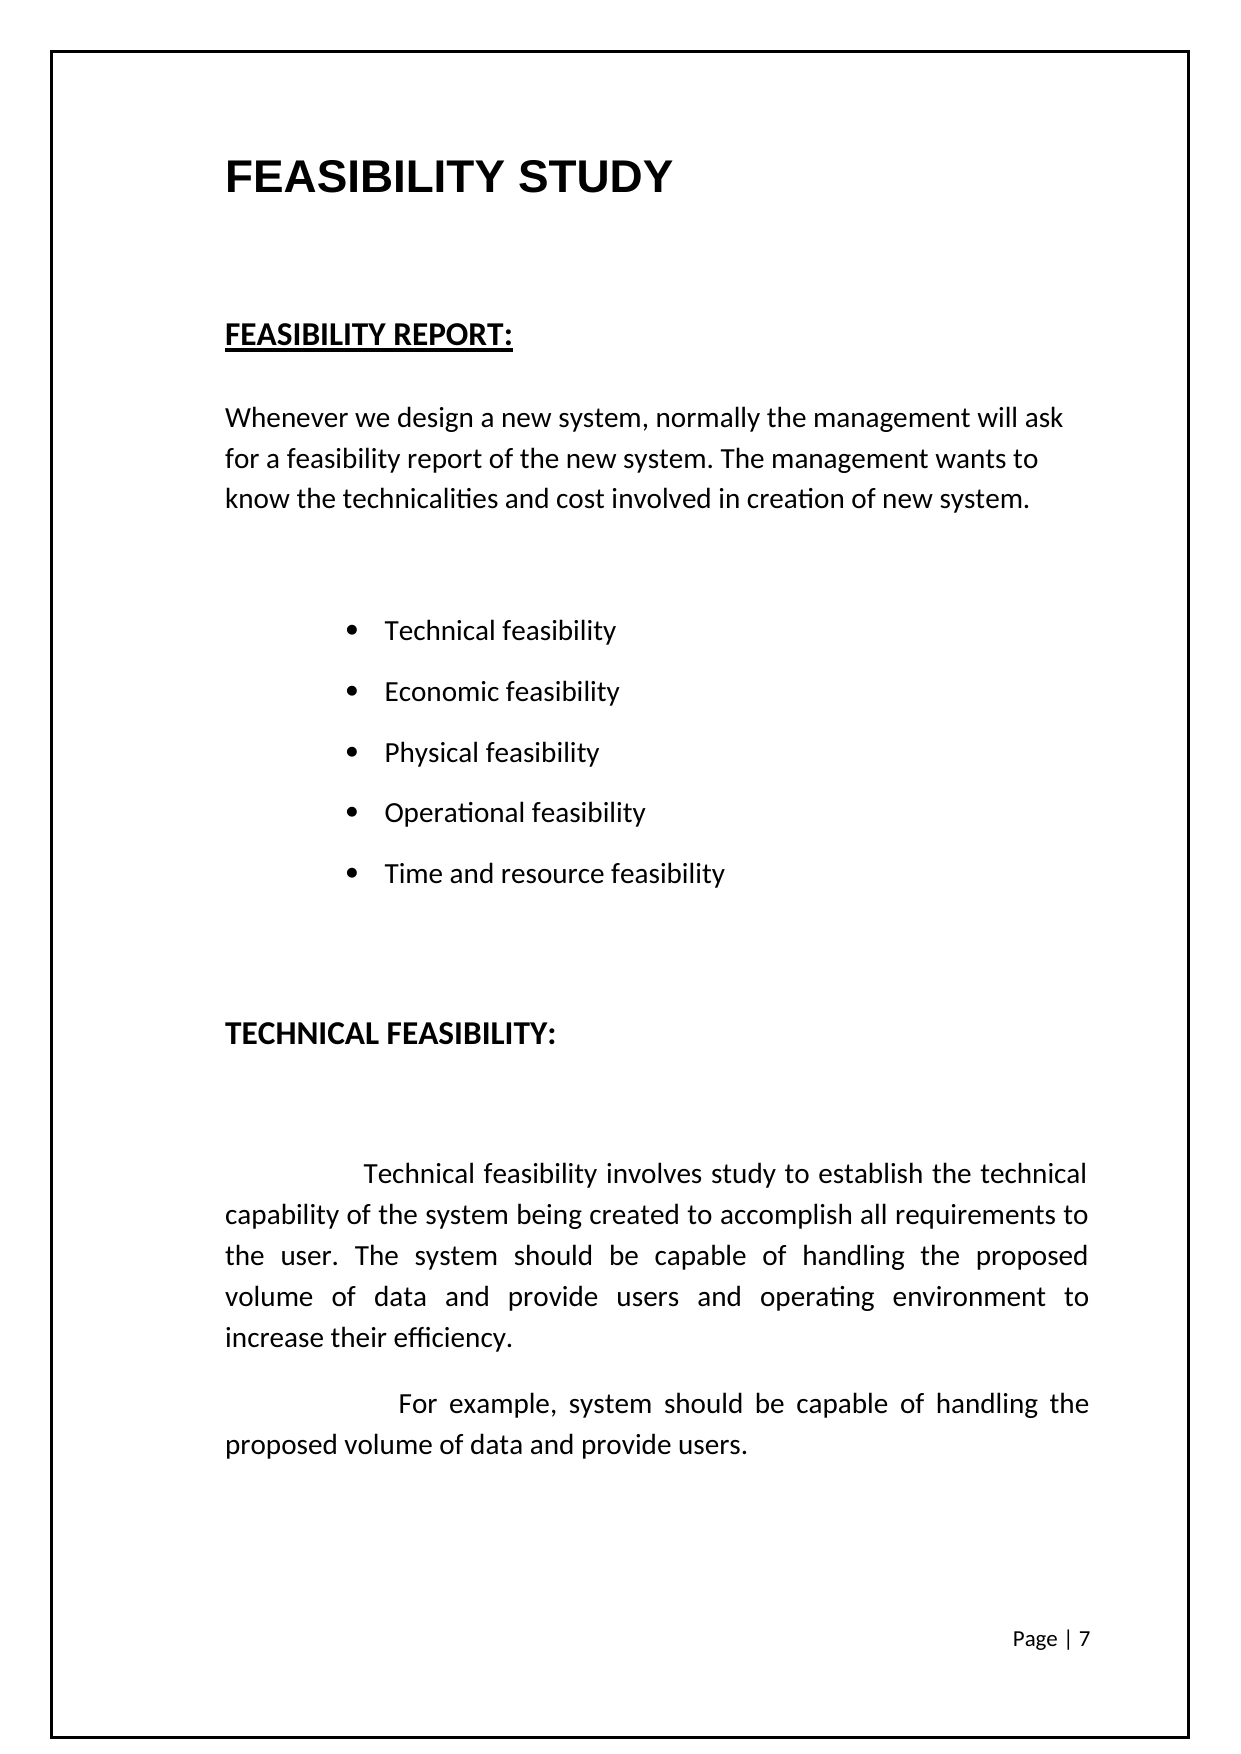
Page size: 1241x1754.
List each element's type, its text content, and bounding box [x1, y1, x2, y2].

list Economic feasibility [347, 673, 1090, 709]
list Technical feasibility [347, 612, 1090, 648]
list Physical feasibility [347, 734, 1090, 769]
text TECHNICAL FEASIBILITY: [225, 1012, 1090, 1053]
text For example, system should be capable of handling the proposed volume of data and provide users. [225, 1385, 1090, 1462]
list Operational feasibility [347, 794, 1090, 830]
text FEASIBILITY STUDY [225, 150, 1090, 203]
text Whenever we design a new system, normally the management will ask for a feasibility report of the new system. The management wants to know the technicalities and cost involved in creation of new system. [225, 399, 1090, 516]
text FEASIBILITY REPORT: [225, 313, 1090, 353]
text Technical feasibility involves study to establish the technical capability of the system being created to accomplish all requirements to the user. The system should be capable of handling the proposed volume of data and provide users and operating environment to increase their efficiency. [225, 1155, 1090, 1355]
list Time and resource feasibility [347, 855, 1090, 891]
